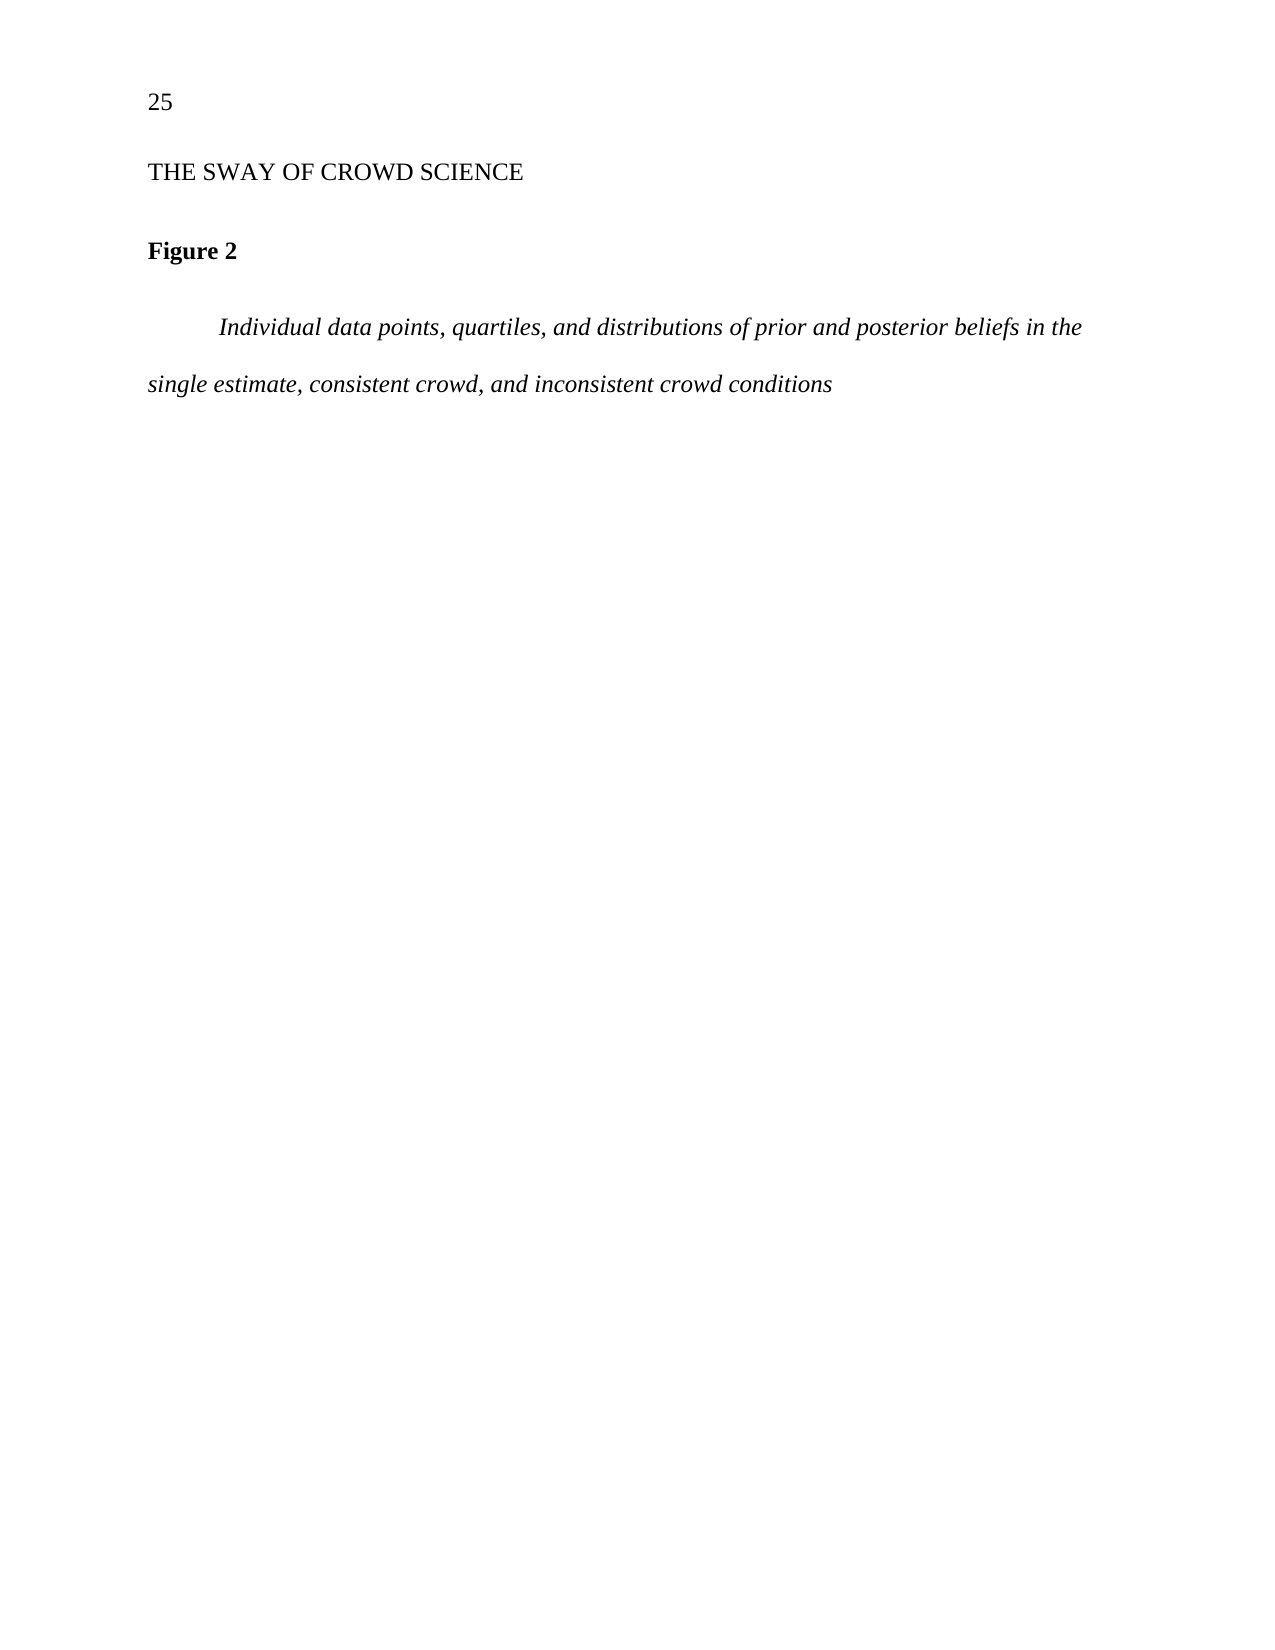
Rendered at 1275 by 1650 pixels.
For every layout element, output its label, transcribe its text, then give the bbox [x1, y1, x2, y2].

subtitle Figure 2 [148, 236, 1127, 264]
text Individual data points, quartiles, and distributions of prior and posterior beliefs in the single estimate, consistent crowd, and inconsistent crowd conditions Note. Prior beliefs are displayed in blue; posterior beliefs are displayed in orange. The respective boxes display the lower quartiles, medians, and upper quartiles of prior and posterior beliefs by condition. [148, 312, 1127, 456]
